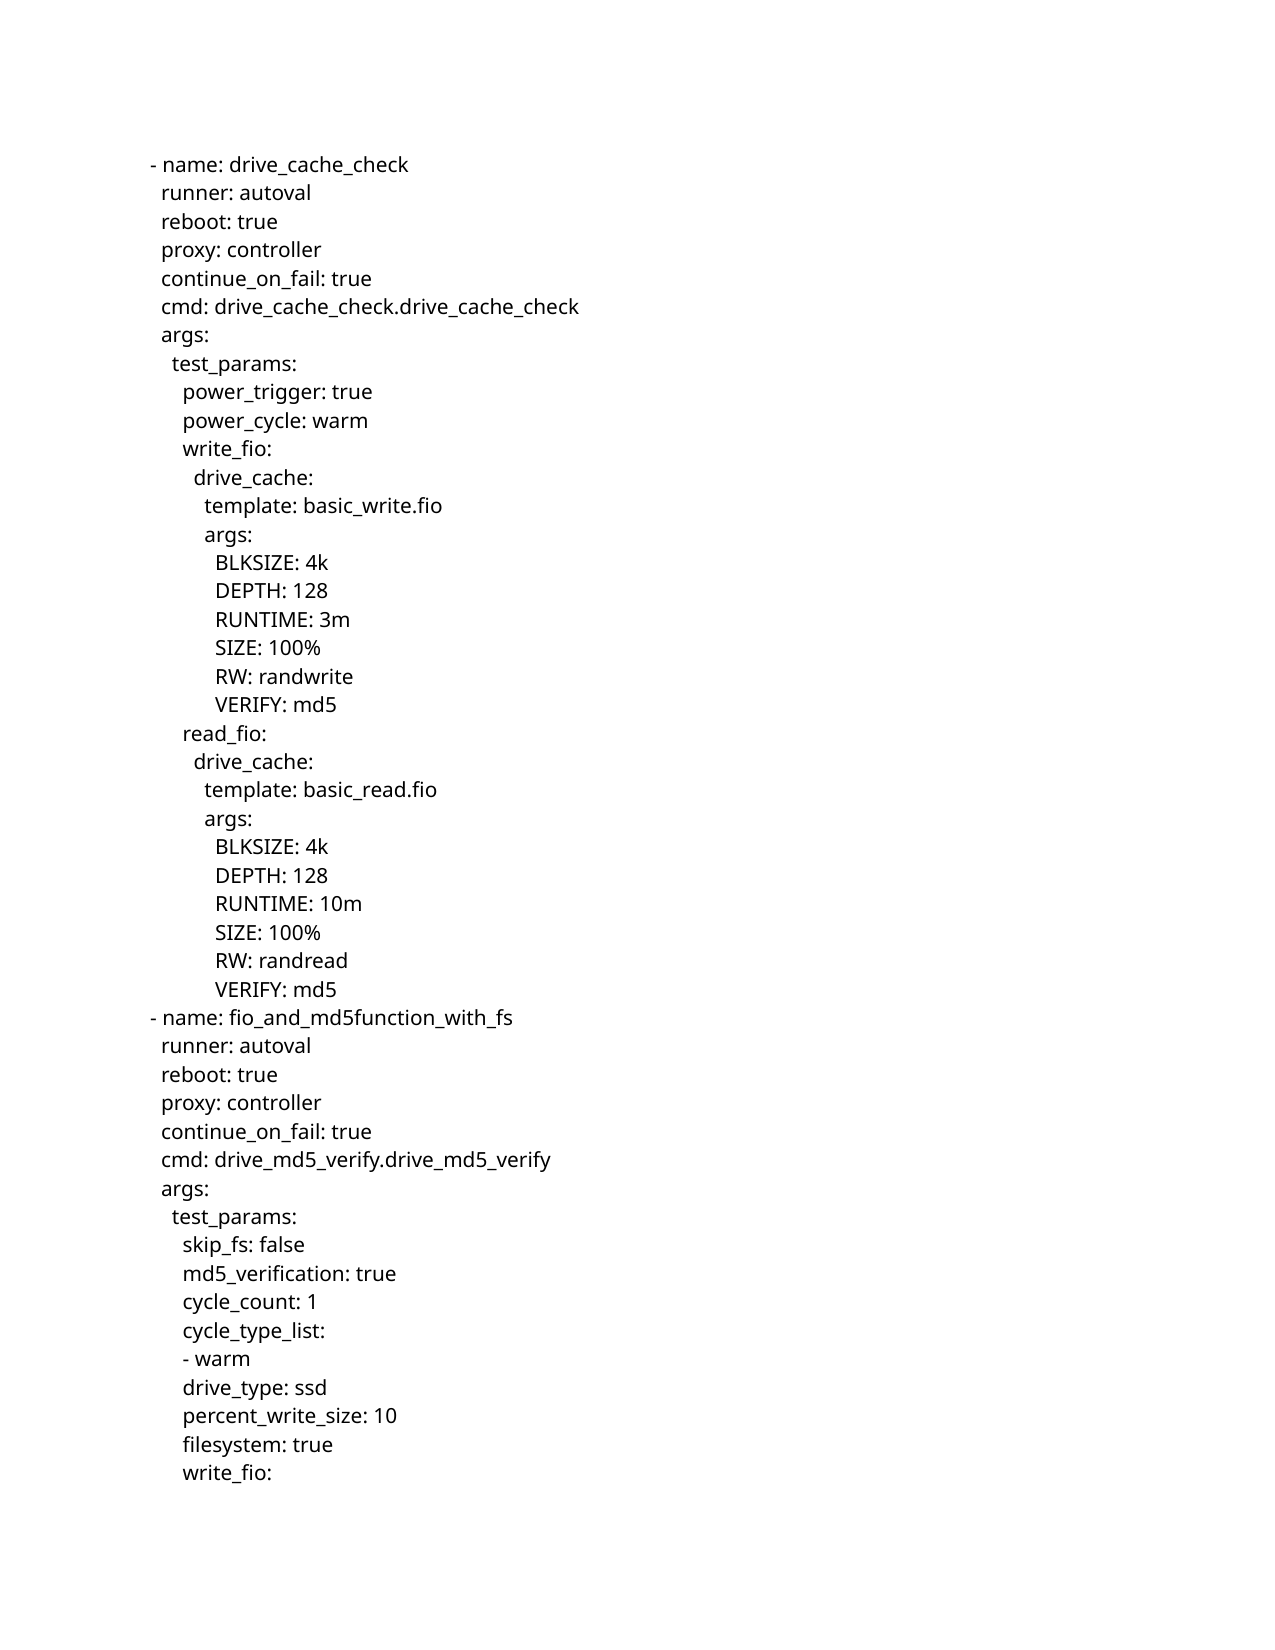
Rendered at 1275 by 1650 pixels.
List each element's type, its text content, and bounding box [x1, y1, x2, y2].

text BLKSIZE: 4k [150, 548, 1125, 577]
text test_params: [150, 1202, 1125, 1231]
text DEPTH: 128 [150, 577, 1125, 605]
text write_fio: [150, 1458, 1125, 1487]
text BLKSIZE: 4k [150, 832, 1125, 861]
text proxy: controller [150, 1088, 1125, 1117]
text power_trigger: true [150, 377, 1125, 406]
text proxy: controller [150, 235, 1125, 264]
text runner: autoval [150, 1032, 1125, 1060]
text SIZE: 100% [150, 633, 1125, 662]
text reboot: true [150, 1060, 1125, 1088]
text - warm [150, 1344, 1125, 1373]
text RUNTIME: 10m [150, 889, 1125, 918]
text power_cycle: warm [150, 406, 1125, 434]
text filesystem: true [150, 1430, 1125, 1458]
text DEPTH: 128 [150, 861, 1125, 889]
text RW: randwrite [150, 662, 1125, 690]
text args: [150, 520, 1125, 548]
text runner: autoval [150, 178, 1125, 207]
text - name: fio_and_md5function_with_fs [150, 1003, 1125, 1032]
text md5_verification: true [150, 1259, 1125, 1287]
text args: [150, 804, 1125, 832]
text percent_write_size: 10 [150, 1401, 1125, 1430]
text cmd: drive_md5_verify.drive_md5_verify [150, 1145, 1125, 1174]
text template: basic_write.fio [150, 491, 1125, 520]
text test_params: [150, 349, 1125, 377]
text template: basic_read.fio [150, 776, 1125, 804]
text drive_type: ssd [150, 1373, 1125, 1401]
text drive_cache: [150, 747, 1125, 776]
text args: [150, 321, 1125, 349]
text write_fio: [150, 434, 1125, 463]
text skip_fs: false [150, 1231, 1125, 1259]
text SIZE: 100% [150, 918, 1125, 946]
text args: [150, 1174, 1125, 1202]
text read_fio: [150, 719, 1125, 747]
text cycle_type_list: [150, 1316, 1125, 1344]
text RW: randread [150, 946, 1125, 975]
text - name: drive_cache_check [150, 150, 1125, 178]
text cmd: drive_cache_check.drive_cache_check [150, 292, 1125, 321]
text drive_cache: [150, 463, 1125, 491]
text reboot: true [150, 207, 1125, 235]
text cycle_count: 1 [150, 1287, 1125, 1316]
text VERIFY: md5 [150, 690, 1125, 719]
text continue_on_fail: true [150, 264, 1125, 292]
text continue_on_fail: true [150, 1117, 1125, 1145]
text VERIFY: md5 [150, 975, 1125, 1003]
text RUNTIME: 3m [150, 605, 1125, 633]
